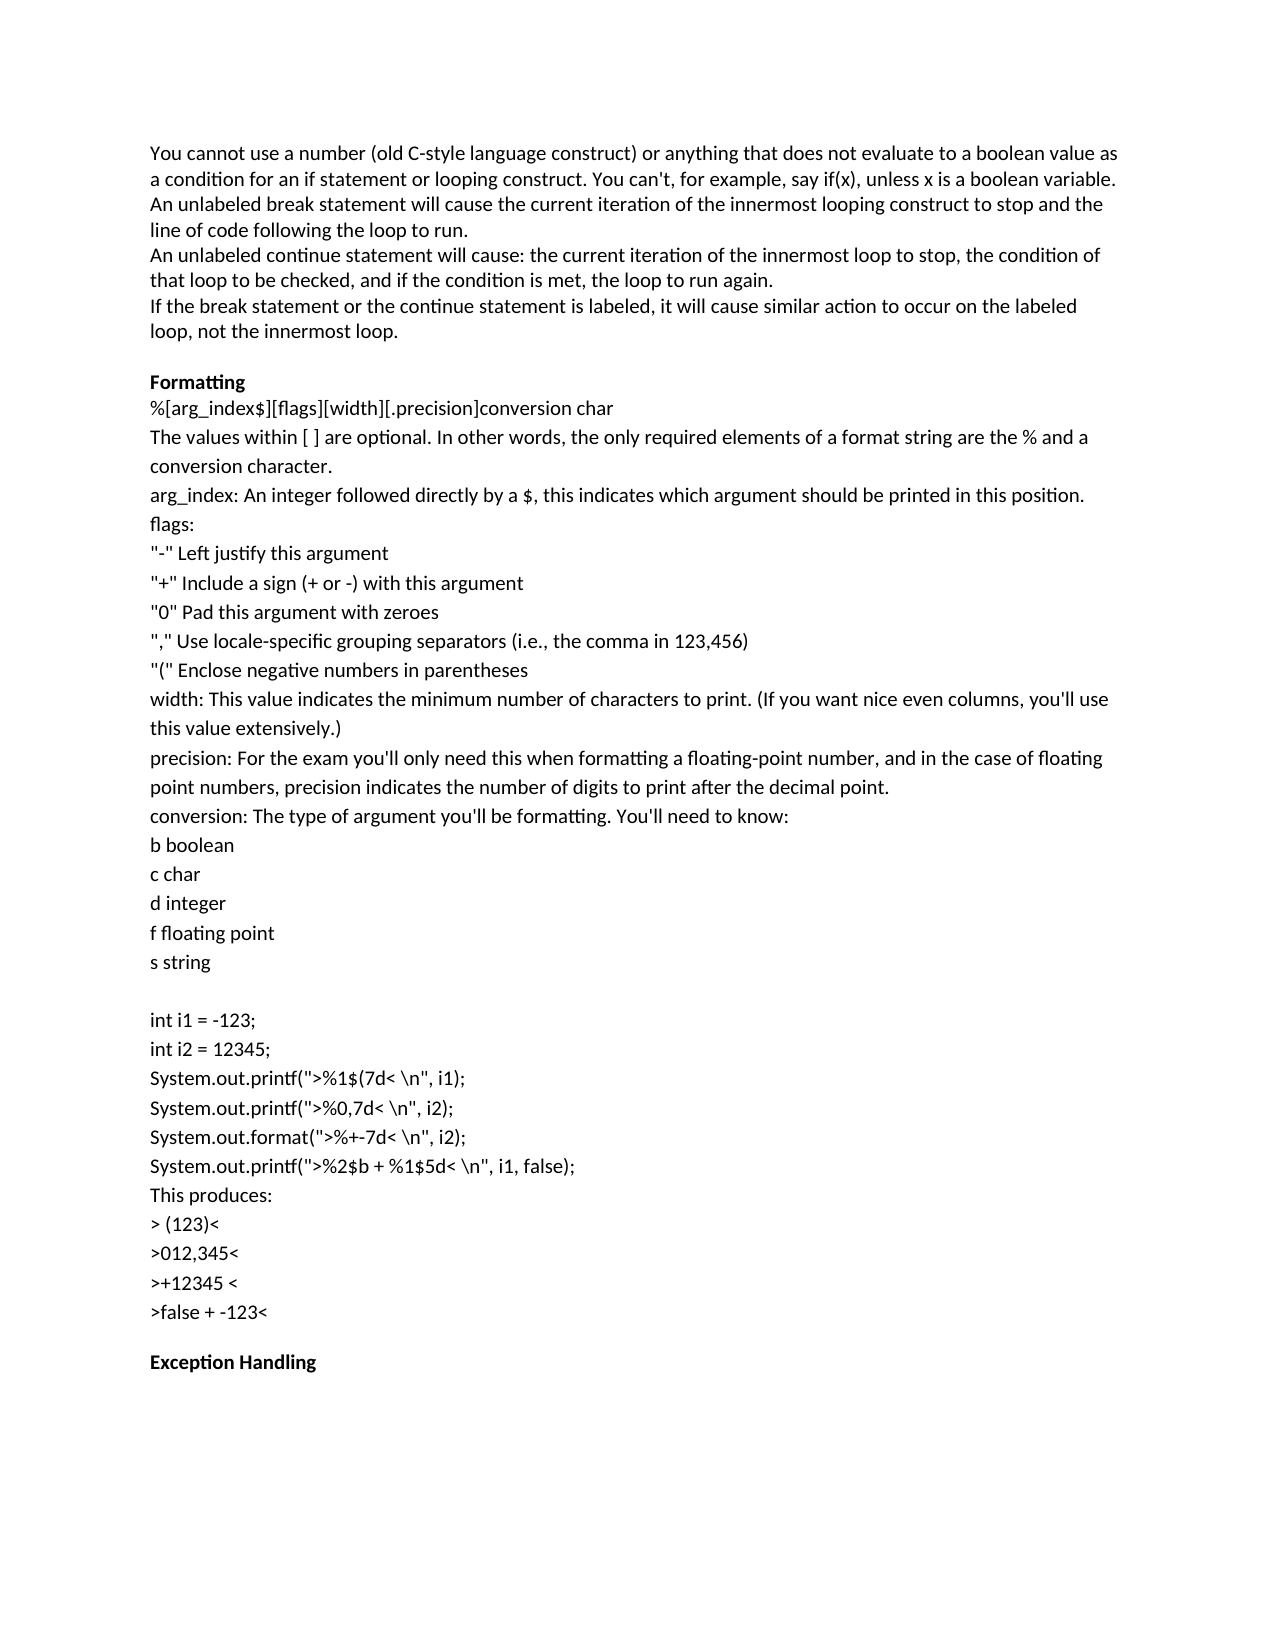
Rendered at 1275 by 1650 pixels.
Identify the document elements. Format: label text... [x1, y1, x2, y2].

list c char [150, 861, 1125, 887]
list The values within [ ] are optional. In other words, the only required elements of a format string are the % and a conversion character. [150, 424, 1125, 478]
list >false + -123< [150, 1299, 1125, 1324]
list "+" Include a sign (+ or -) with this argument [150, 570, 1125, 595]
list precision: For the exam you'll only need this when formatting a floating-point number, and in the case of floating point numbers, precision indicates the number of digits to print after the decimal point. [150, 745, 1125, 799]
list width: This value indicates the minimum number of characters to print. (If you want nice even columns, you'll use this value extensively.) [150, 686, 1125, 741]
list conversion: The type of argument you'll be formatting. You'll need to know: [150, 803, 1125, 828]
list s string [150, 949, 1125, 974]
text An unlabeled break statement will cause the current iteration of the innermost looping construct to stop and the line of code following the loop to run. [150, 191, 1125, 242]
list flags: [150, 511, 1125, 537]
list "0" Pad this argument with zeroes [150, 599, 1125, 624]
list > (123)< [150, 1211, 1125, 1237]
list >+12345 < [150, 1270, 1125, 1295]
list This produces: [150, 1182, 1125, 1208]
text If the break statement or the continue statement is labeled, it will cause similar action to occur on the labeled loop, not the innermost loop. [150, 293, 1125, 344]
list System.out.printf(">%2$b + %1$5d< \n", i1, false); [150, 1153, 1125, 1178]
list System.out.printf(">%0,7d< \n", i2); [150, 1095, 1125, 1120]
list "(" Enclose negative numbers in parentheses [150, 657, 1125, 683]
text You cannot use a number (old C-style language construct) or anything that does not evaluate to a boolean value as a condition for an if statement or looping construct. You can't, for example, say if(x), unless x is a boolean variable. [150, 141, 1125, 191]
list "-" Left justify this argument [150, 541, 1125, 566]
list int i2 = 12345; [150, 1036, 1125, 1062]
list f floating point [150, 920, 1125, 945]
list "," Use locale-specific grouping separators (i.e., the comma in 123,456) [150, 628, 1125, 653]
list System.out.printf(">%1$(7d< \n", i1); [150, 1066, 1125, 1091]
list >012,345< [150, 1241, 1125, 1266]
list System.out.format(">%+-7d< \n", i2); [150, 1124, 1125, 1149]
list b boolean [150, 832, 1125, 858]
list d integer [150, 891, 1125, 916]
list int i1 = -123; [150, 1007, 1125, 1033]
list %[arg_index$][flags][width][.precision]conversion char [150, 395, 1125, 420]
text An unlabeled continue statement will cause: the current iteration of the innermost loop to stop, the condition of that loop to be checked, and if the condition is met, the loop to run again. [150, 242, 1125, 293]
list arg_index: An integer followed directly by a $, this indicates which argument should be printed in this position. [150, 482, 1125, 508]
text Formatting [150, 369, 1125, 395]
text Exception Handling [150, 1349, 1125, 1374]
